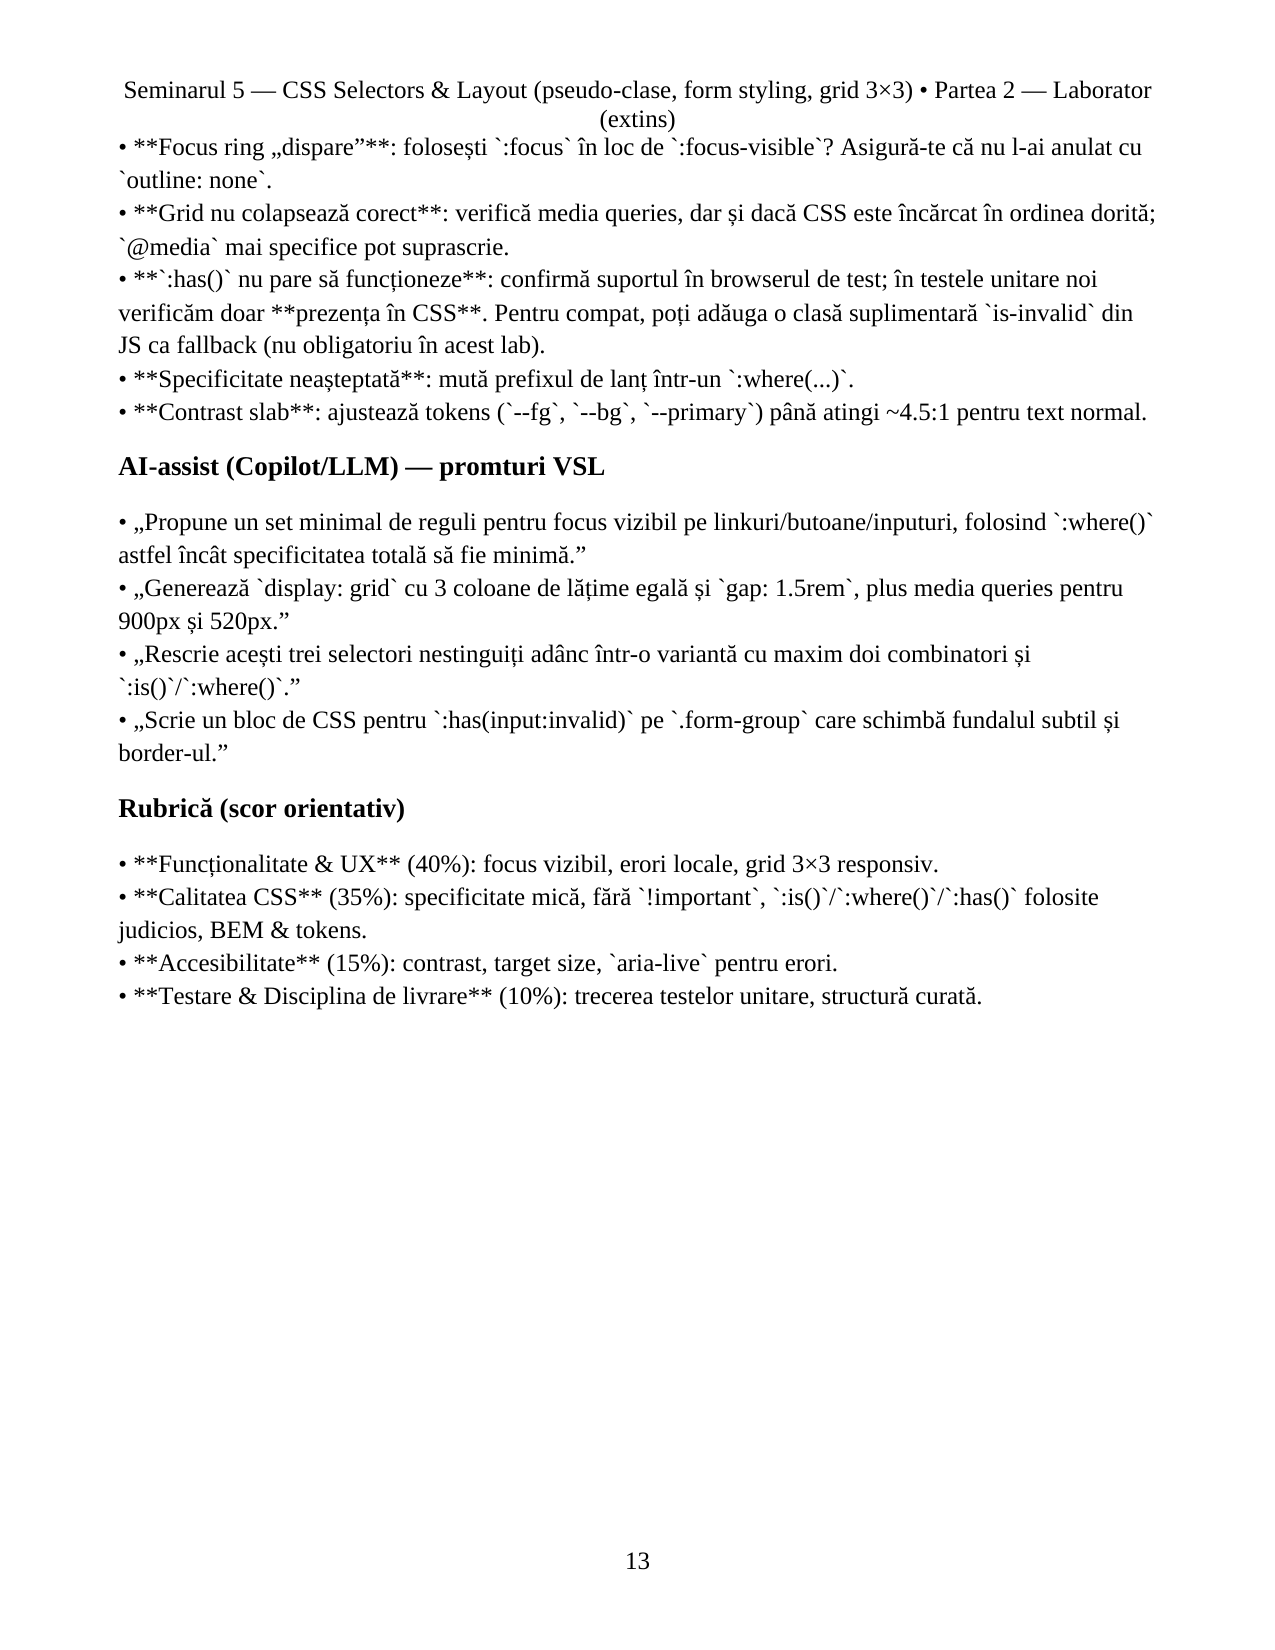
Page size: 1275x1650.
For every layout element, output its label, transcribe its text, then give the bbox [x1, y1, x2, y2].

text Rubrică (scor orientativ) [118, 792, 1157, 823]
text AI‑assist (Copilot/LLM) — promturi VSL [118, 451, 1157, 482]
text • **Focus ring „dispare”**: folosești `:focus` în loc de `:focus-visible`? Asigură-te că nu l-ai anulat cu `outline: none`. • **Grid nu colapsează corect**: verifică media queries, dar și dacă CSS este încărcat în ordinea dorită; `@media` mai specifice pot suprascrie. • **`:has()` nu pare să funcționeze**: confirmă suportul în browserul de test; în testele unitare noi verificăm doar **prezența în CSS**. Pentru compat, poți adăuga o clasă suplimentară `is-invalid` din JS ca fallback (nu obligatoriu în acest lab). • **Specificitate neașteptată**: mută prefixul de lanț într-un `:where(...)`. • **Contrast slab**: ajustează tokens (`--fg`, `--bg`, `--primary`) până atingi ~4.5:1 pentru text normal. [118, 132, 1157, 425]
text • „Propune un set minimal de reguli pentru focus vizibil pe linkuri/butoane/inputuri, folosind `:where()` astfel încât specificitatea totală să fie minimă.” • „Generează `display: grid` cu 3 coloane de lățime egală și `gap: 1.5rem`, plus media queries pentru 900px și 520px.” • „Rescrie acești trei selectori nestinguiți adânc într-o variantă cu maxim doi combinatori și `:is()`/`:where()`.” • „Scrie un bloc de CSS pentru `:has(input:invalid)` pe `.form-group` care schimbă fundalul subtil și border-ul.” [118, 507, 1157, 767]
text • **Funcționalitate & UX** (40%): focus vizibil, erori locale, grid 3×3 responsiv. • **Calitatea CSS** (35%): specificitate mică, fără `!important`, `:is()`/`:where()`/`:has()` folosite judicios, BEM & tokens. • **Accesibilitate** (15%): contrast, target size, `aria-live` pentru erori. • **Testare & Disciplina de livrare** (10%): trecerea testelor unitare, structură curată. [118, 849, 1157, 1009]
